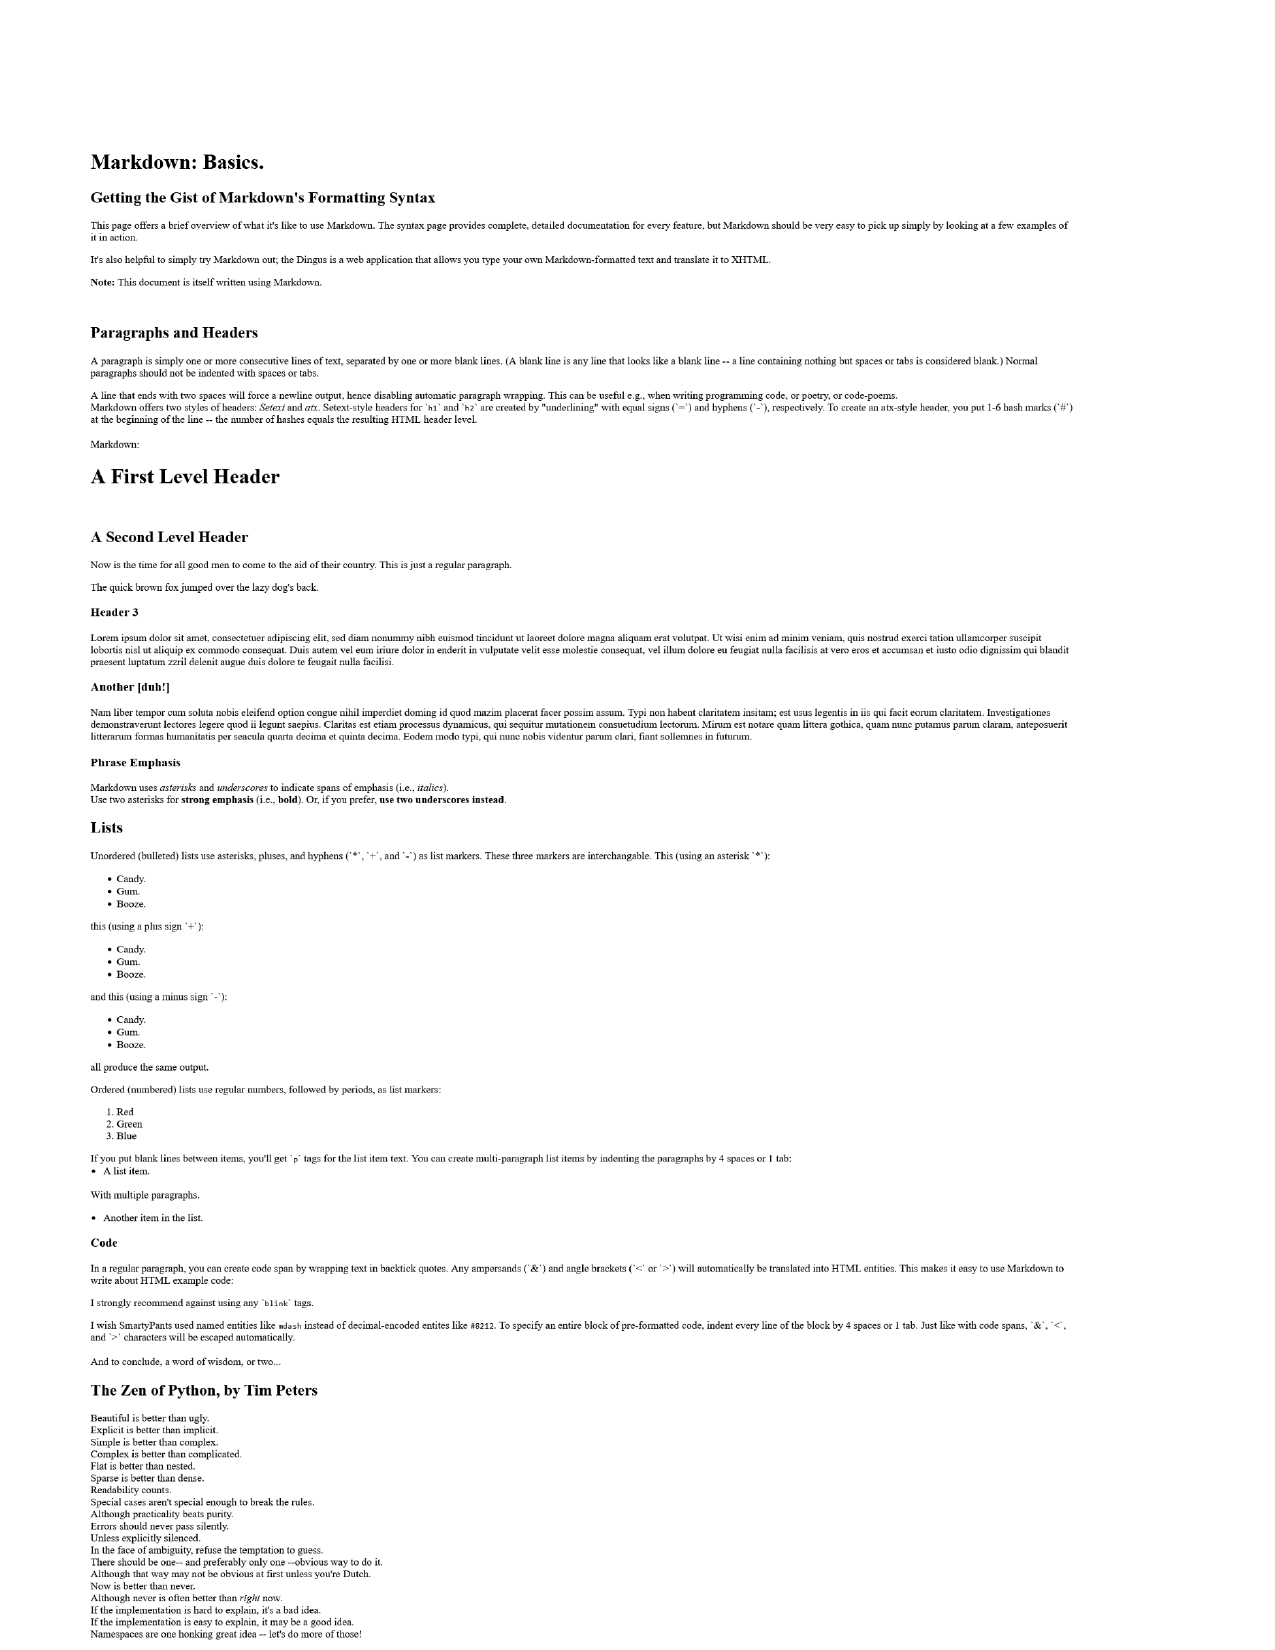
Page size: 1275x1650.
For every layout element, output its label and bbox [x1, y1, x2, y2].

picture [85, 136, 1075, 1645]
